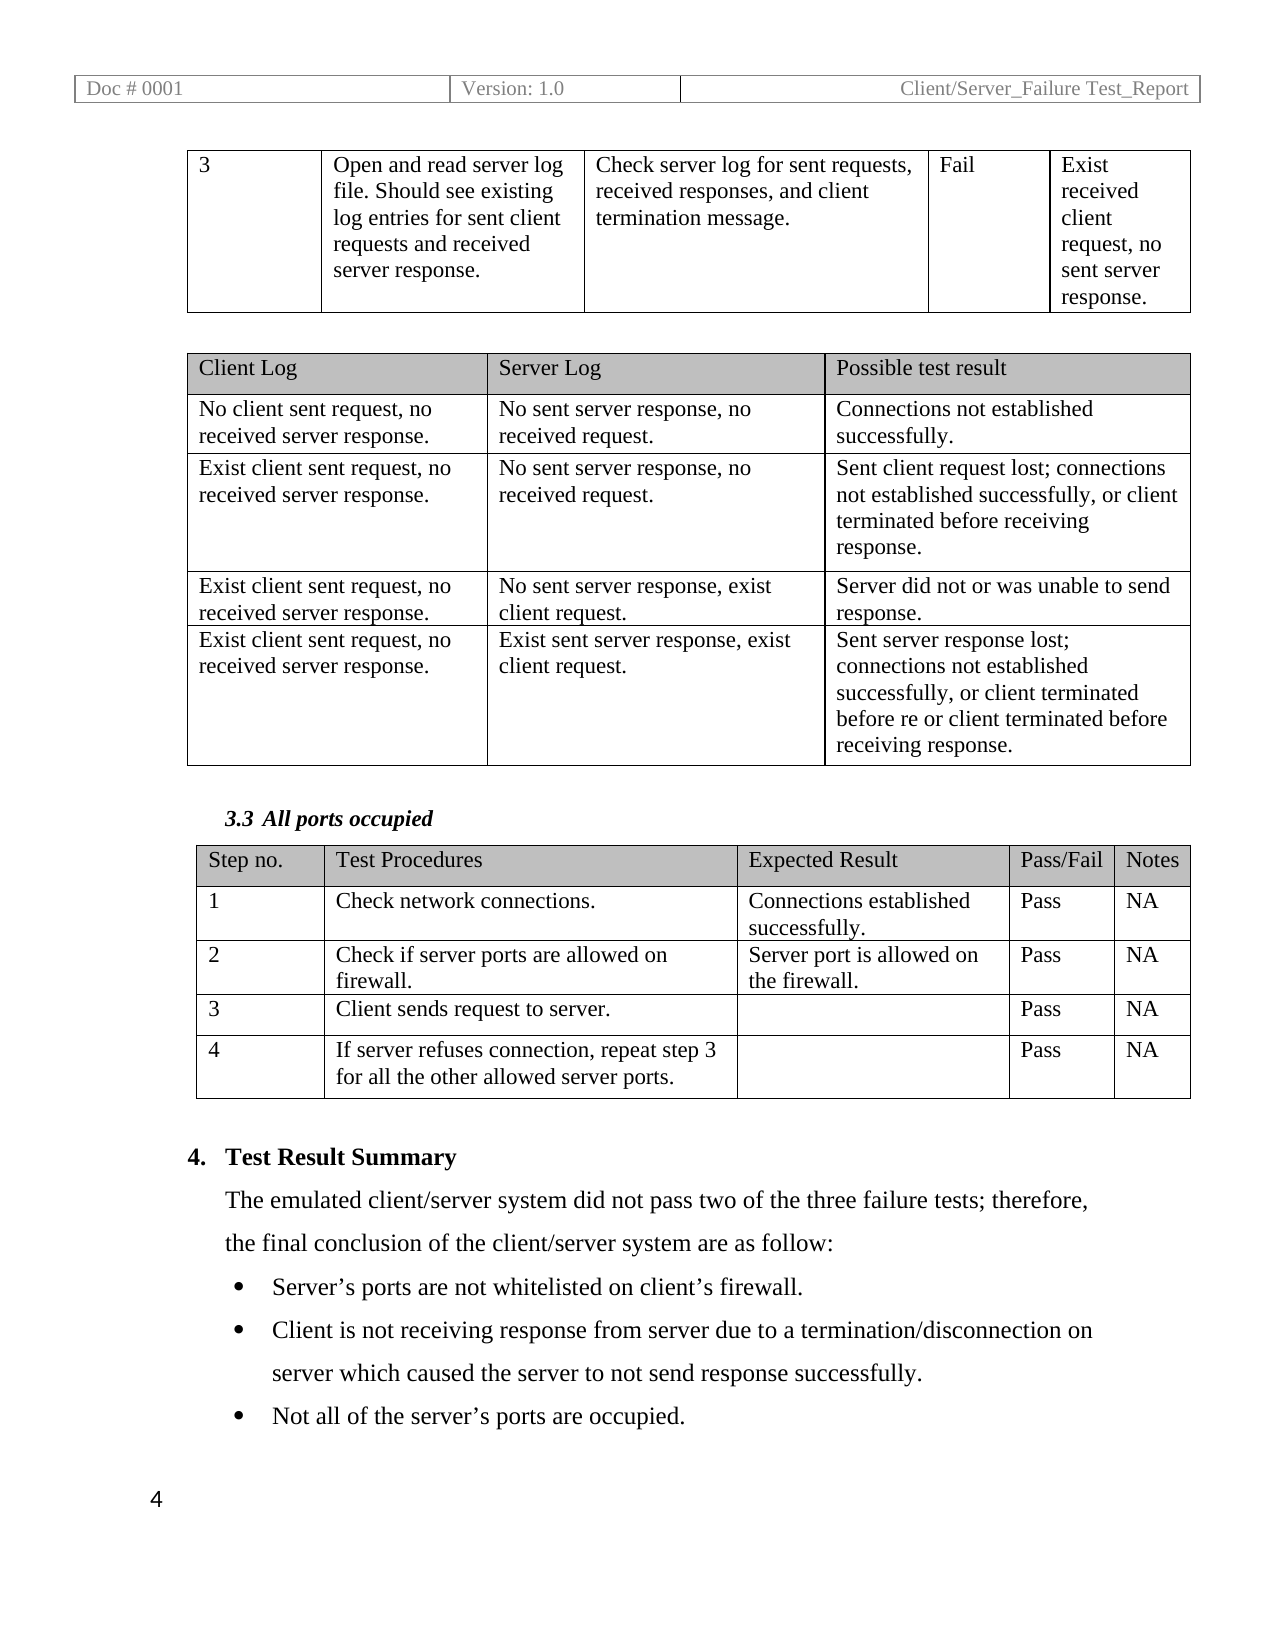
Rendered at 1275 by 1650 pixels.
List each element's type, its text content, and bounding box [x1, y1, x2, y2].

table_header Expected Result [738, 846, 1009, 886]
list All ports occupied [225, 805, 1125, 831]
table_cell Connections established successfully. [738, 887, 1009, 940]
table_cell NA [1115, 941, 1190, 994]
table_cell NA [1115, 887, 1190, 940]
list Test Result Summary [187, 1142, 1125, 1171]
table_cell [738, 1036, 1009, 1098]
table_cell No sent server response, no received request. [488, 454, 824, 571]
table_cell 4 [197, 1036, 324, 1098]
table_header Pass/Fail [1010, 846, 1114, 886]
table_cell No client sent request, no received server response. [188, 395, 487, 453]
table_cell 1 [197, 887, 324, 940]
table_cell Check if server ports are allowed on firewall. [325, 941, 737, 994]
table_cell Open and read server log file. Should see existing log entries for sent client requests and received server response. [322, 151, 584, 312]
table_cell Exist received client request, no sent server response. [1051, 151, 1190, 312]
table_cell Check server log for sent requests, received responses, and client termination message. [585, 151, 928, 312]
table_cell Exist client sent request, no received server response. [188, 572, 487, 625]
table_cell Pass [1010, 995, 1114, 1035]
table_cell If server refuses connection, repeat step 3 for all the other allowed server ports. [325, 1036, 737, 1098]
table_cell Check network connections. [325, 887, 737, 940]
table_cell 2 [197, 941, 324, 994]
text The emulated client/server system did not pass two of the three failure tests; therefore, the final conclusion of the client/server system are as follow: [225, 1185, 1125, 1257]
table_header Client Log [188, 354, 487, 394]
table_cell Pass [1010, 1036, 1114, 1098]
table_header Test Procedures [325, 846, 737, 886]
table_cell No sent server response, no received request. [488, 395, 824, 453]
table_cell Pass [1010, 941, 1114, 994]
table_cell 3 [188, 151, 321, 312]
table_header Step no. [197, 846, 324, 886]
table_header Server Log [488, 354, 824, 394]
table_cell Server did not or was unable to send response. [826, 572, 1190, 625]
table_cell Exist client sent request, no received server response. [188, 626, 487, 764]
table_cell Server port is allowed on the firewall. [738, 941, 1009, 994]
table_cell NA [1115, 995, 1190, 1035]
table_header Notes [1115, 846, 1190, 886]
list Client is not receiving response from server due to a termination/disconnection on server which caused the server to not send response successfully. [234, 1315, 1125, 1387]
table_cell 3 [197, 995, 324, 1035]
table_cell Sent client request lost; connections not established successfully, or client terminated before receiving response. [826, 454, 1190, 571]
list Server’s ports are not whitelisted on client’s firewall. [234, 1272, 1125, 1300]
table_cell [738, 995, 1009, 1035]
table_cell Client sends request to server. [325, 995, 737, 1035]
table_cell Exist sent server response, exist client request. [488, 626, 824, 764]
table_cell No sent server response, exist client request. [488, 572, 824, 625]
table_cell Sent server response lost; connections not established successfully, or client terminated before re or client terminated before receiving response. [826, 626, 1190, 764]
table_cell Exist client sent request, no received server response. [188, 454, 487, 571]
table_cell Fail [929, 151, 1049, 312]
table_cell Connections not established successfully. [826, 395, 1190, 453]
table_cell NA [1115, 1036, 1190, 1098]
table_header Possible test result [826, 354, 1190, 394]
table_cell Pass [1010, 887, 1114, 940]
list Not all of the server’s ports are occupied. [234, 1401, 1125, 1430]
